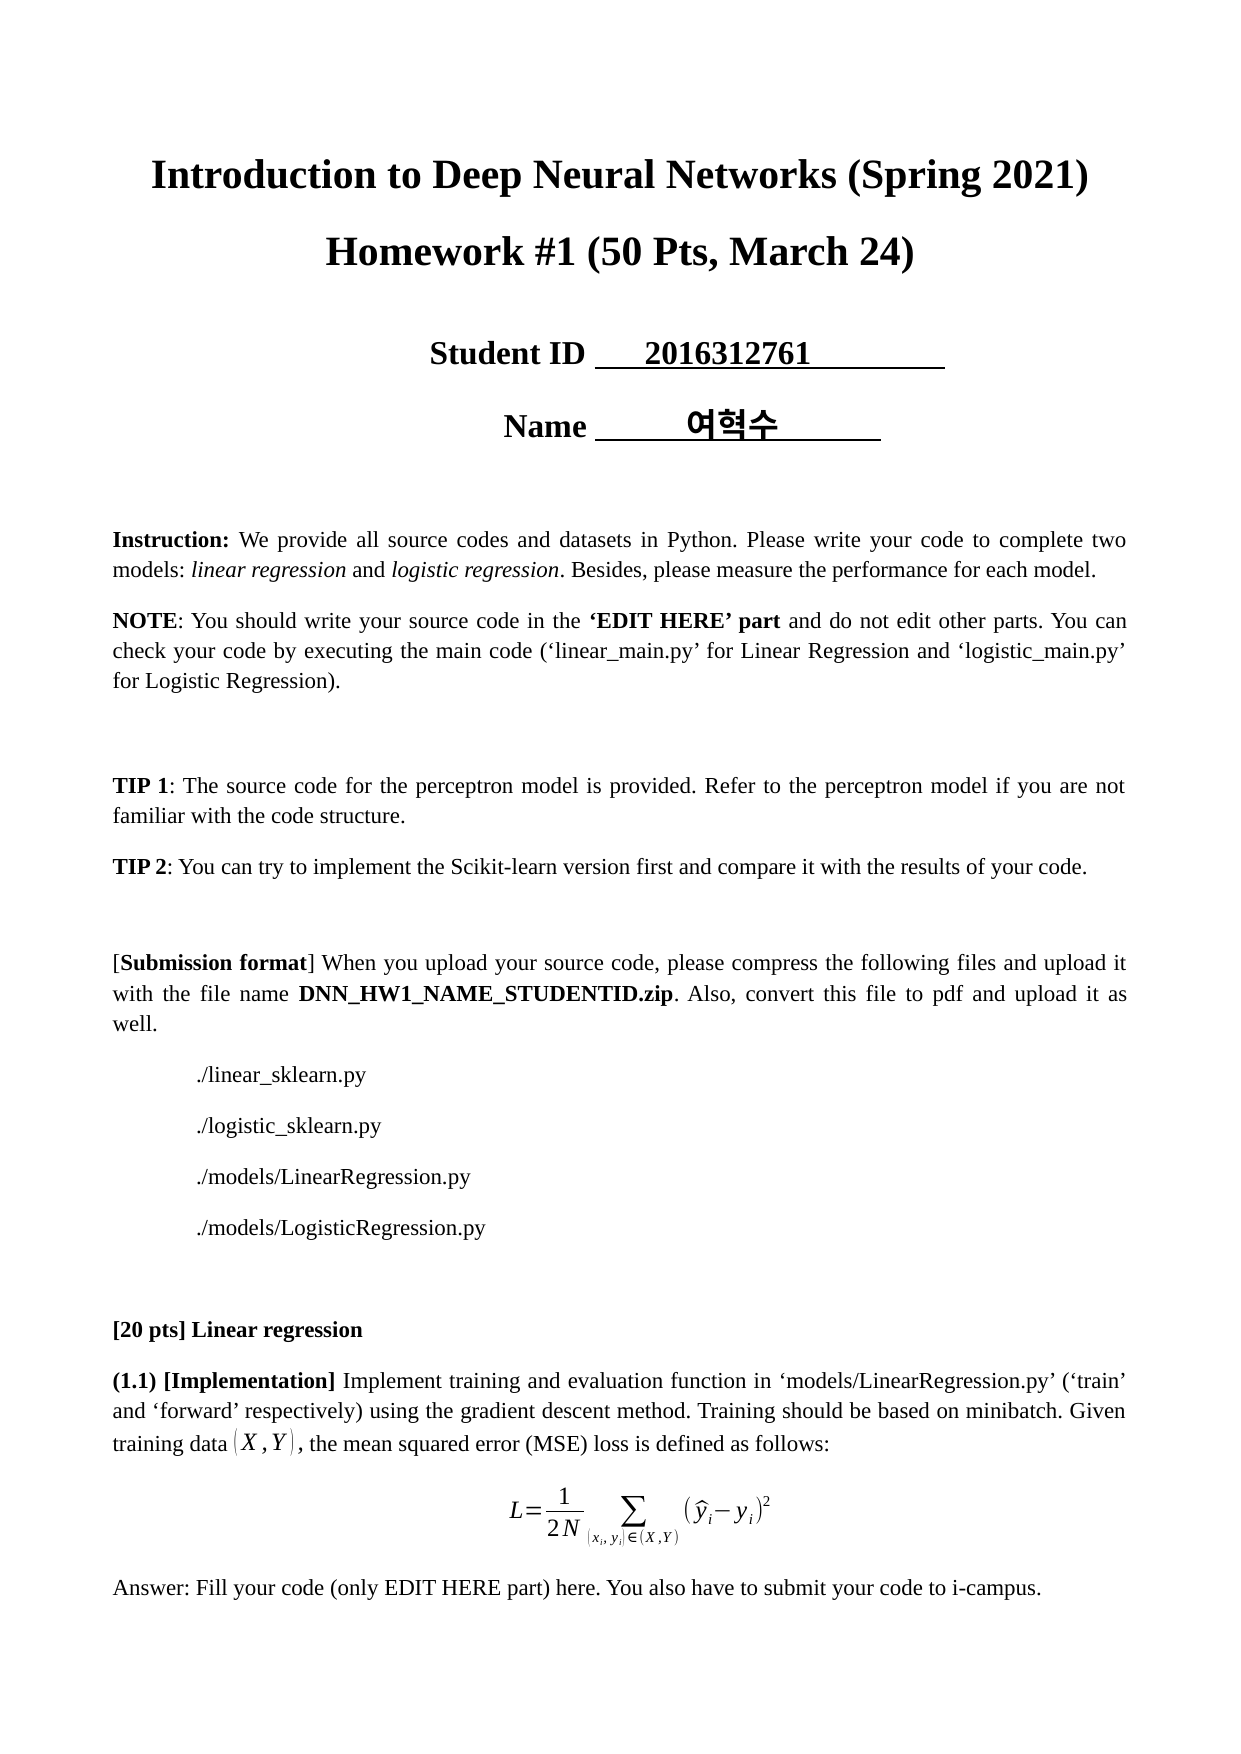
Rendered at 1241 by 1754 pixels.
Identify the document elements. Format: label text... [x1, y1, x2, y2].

text Homework #1 (50 Pts, March 24) [112, 226, 1128, 274]
text NOTE: You should write your source code in the ‘EDIT HERE’ part and do not edit other parts. You can check your code by executing the main code (‘linear_main.py’ for Linear Regression and ‘logistic_main.py’ for Logistic Regression). [112, 607, 1128, 694]
list ./models/LinearRegression.py [150, 1163, 1128, 1189]
text TIP 1: The source code for the perceptron model is provided. Refer to the perceptron model if you are not familiar with the code structure. [112, 772, 1128, 828]
list [Submission format] When you upload your source code, please compress the following files and upload it with the file name DNN_HW1_NAME_STUDENTID.zip. Also, convert this file to pdf and upload it as well. [112, 949, 1128, 1036]
list ./logistic_sklearn.py [150, 1112, 1128, 1138]
text Student ID 2016312761 [112, 334, 1128, 372]
text TIP 2: You can try to implement the Scikit-learn version first and compare it with the results of your code. [112, 853, 1128, 879]
list ./models/LogisticRegression.py [150, 1214, 1128, 1240]
text Answer: Fill your code (only EDIT HERE part) here. You also have to submit your code to i-campus. [112, 1574, 1128, 1600]
text [20 pts] Linear regression [112, 1316, 1128, 1342]
text (1.1) [Implementation] Implement training and evaluation function in ‘models/LinearRegression.py’ (‘train’ and ‘forward’ respectively) using the gradient descent method. Training should be based on minibatch. Given training data the mean squared error (MSE) loss is defined as follows: [112, 1367, 1128, 1458]
list ./linear_sklearn.py [150, 1061, 1128, 1087]
text Name 여혁수 [112, 398, 1128, 447]
text Introduction to Deep Neural Networks (Spring 2021) [112, 150, 1128, 198]
text Instruction: We provide all source codes and datasets in Python. Please write your code to complete two models: linear regression and logistic regression. Besides, please measure the performance for each model. [112, 526, 1128, 582]
